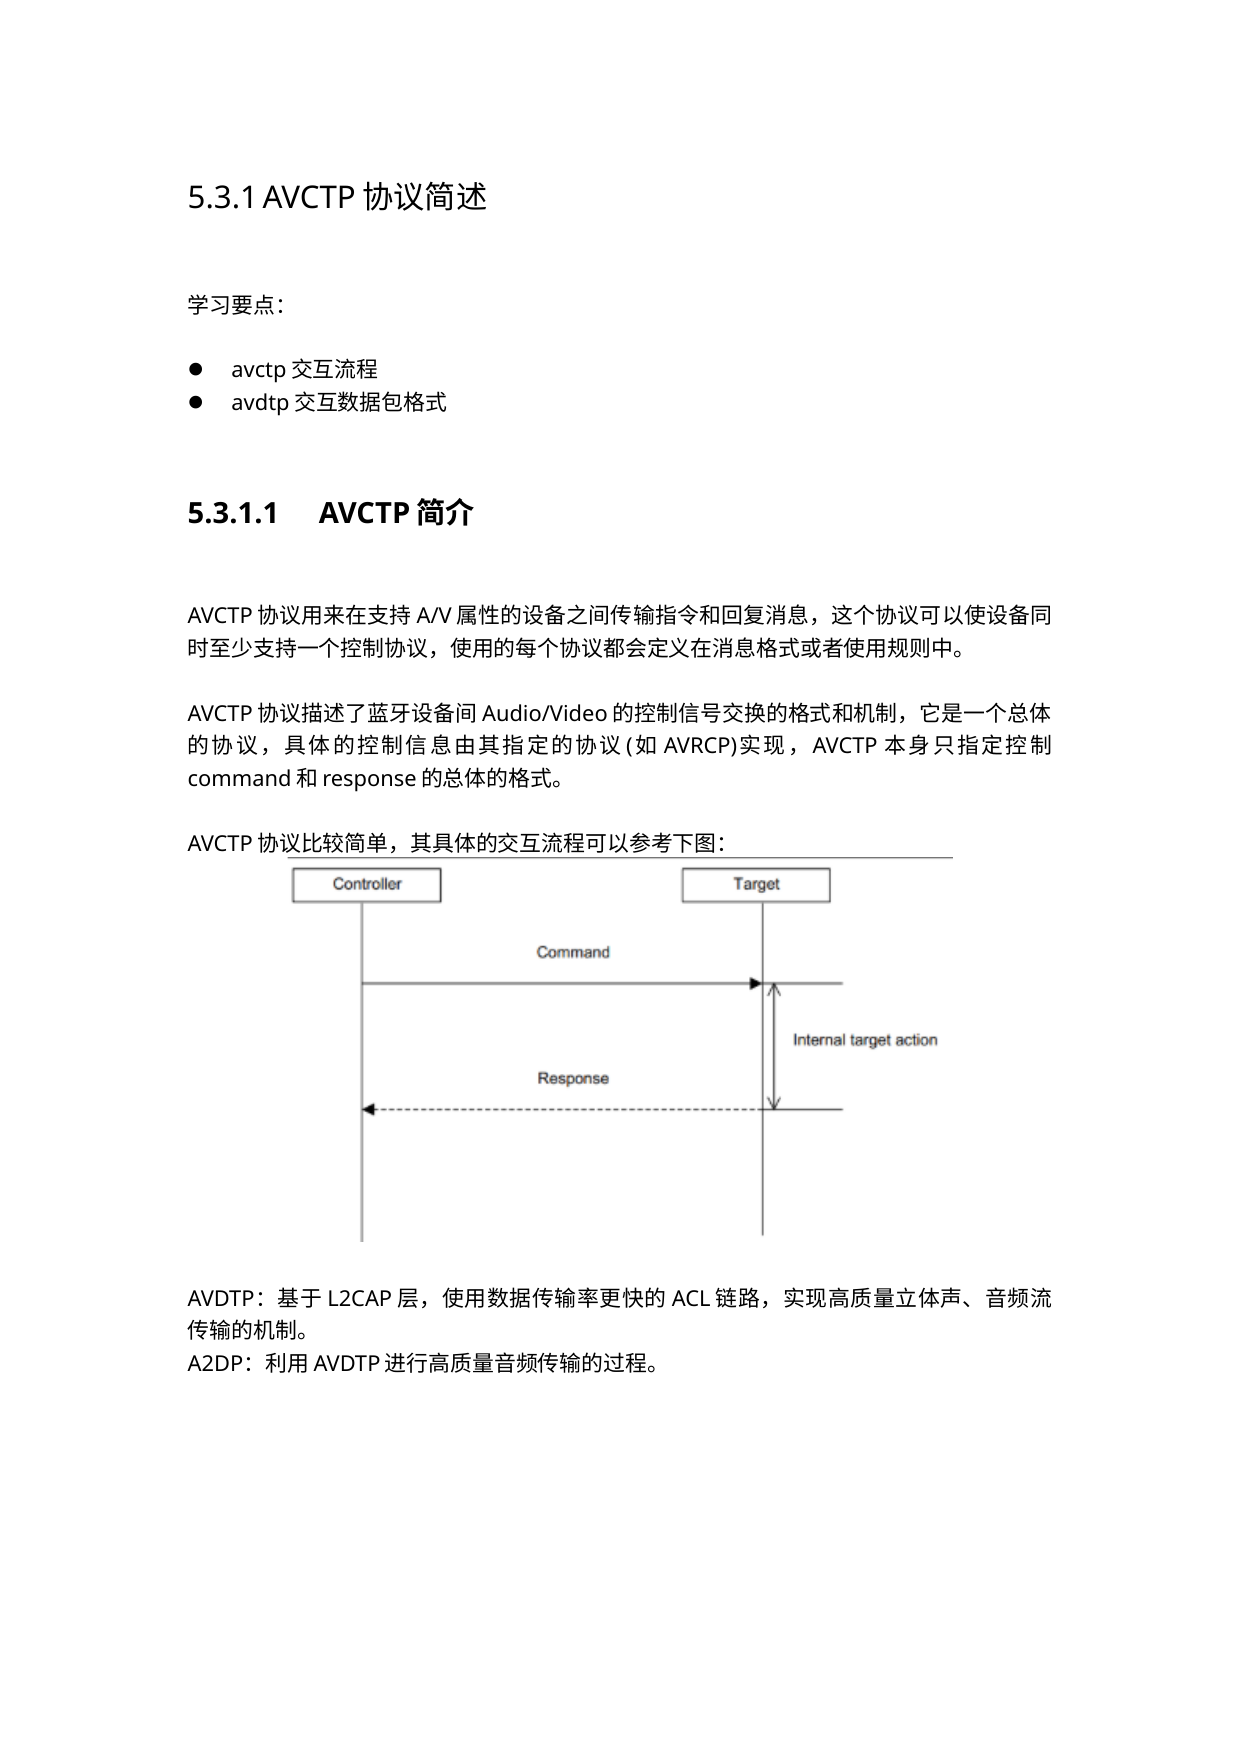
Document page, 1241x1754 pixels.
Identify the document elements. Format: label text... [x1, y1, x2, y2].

subtitle AVCTP协议简述 [187, 162, 1053, 227]
picture [287, 857, 953, 1242]
text AVCTP协议比较简单，其具体的交互流程可以参考下图： [187, 825, 1053, 858]
text AVCTP协议用来在支持A/V属性的设备之间传输指令和回复消息，这个协议可以使设备同时至少支持一个控制协议，使用的每个协议都会定义在消息格式或者使用规则中。 [187, 598, 1053, 663]
subtitle AVCTP简介 [187, 479, 1053, 544]
list avctp交互流程 [187, 352, 1053, 385]
text AVCTP协议描述了蓝牙设备间Audio/Video的控制信号交换的格式和机制，它是一个总体的协议，具体的控制信息由其指定的协议(如AVRCP)实现，AVCTP本身只指定控制command和response的总体的格式。 [187, 695, 1053, 793]
text 学习要点： [187, 287, 1053, 320]
text AVDTP：基于L2CAP层，使用数据传输率更快的ACL链路，实现高质量立体声、音频流传输的机制。 [187, 1280, 1053, 1345]
list avdtp交互数据包格式 [187, 385, 1053, 417]
text A2DP：利用AVDTP进行高质量音频传输的过程。 [187, 1345, 1053, 1378]
